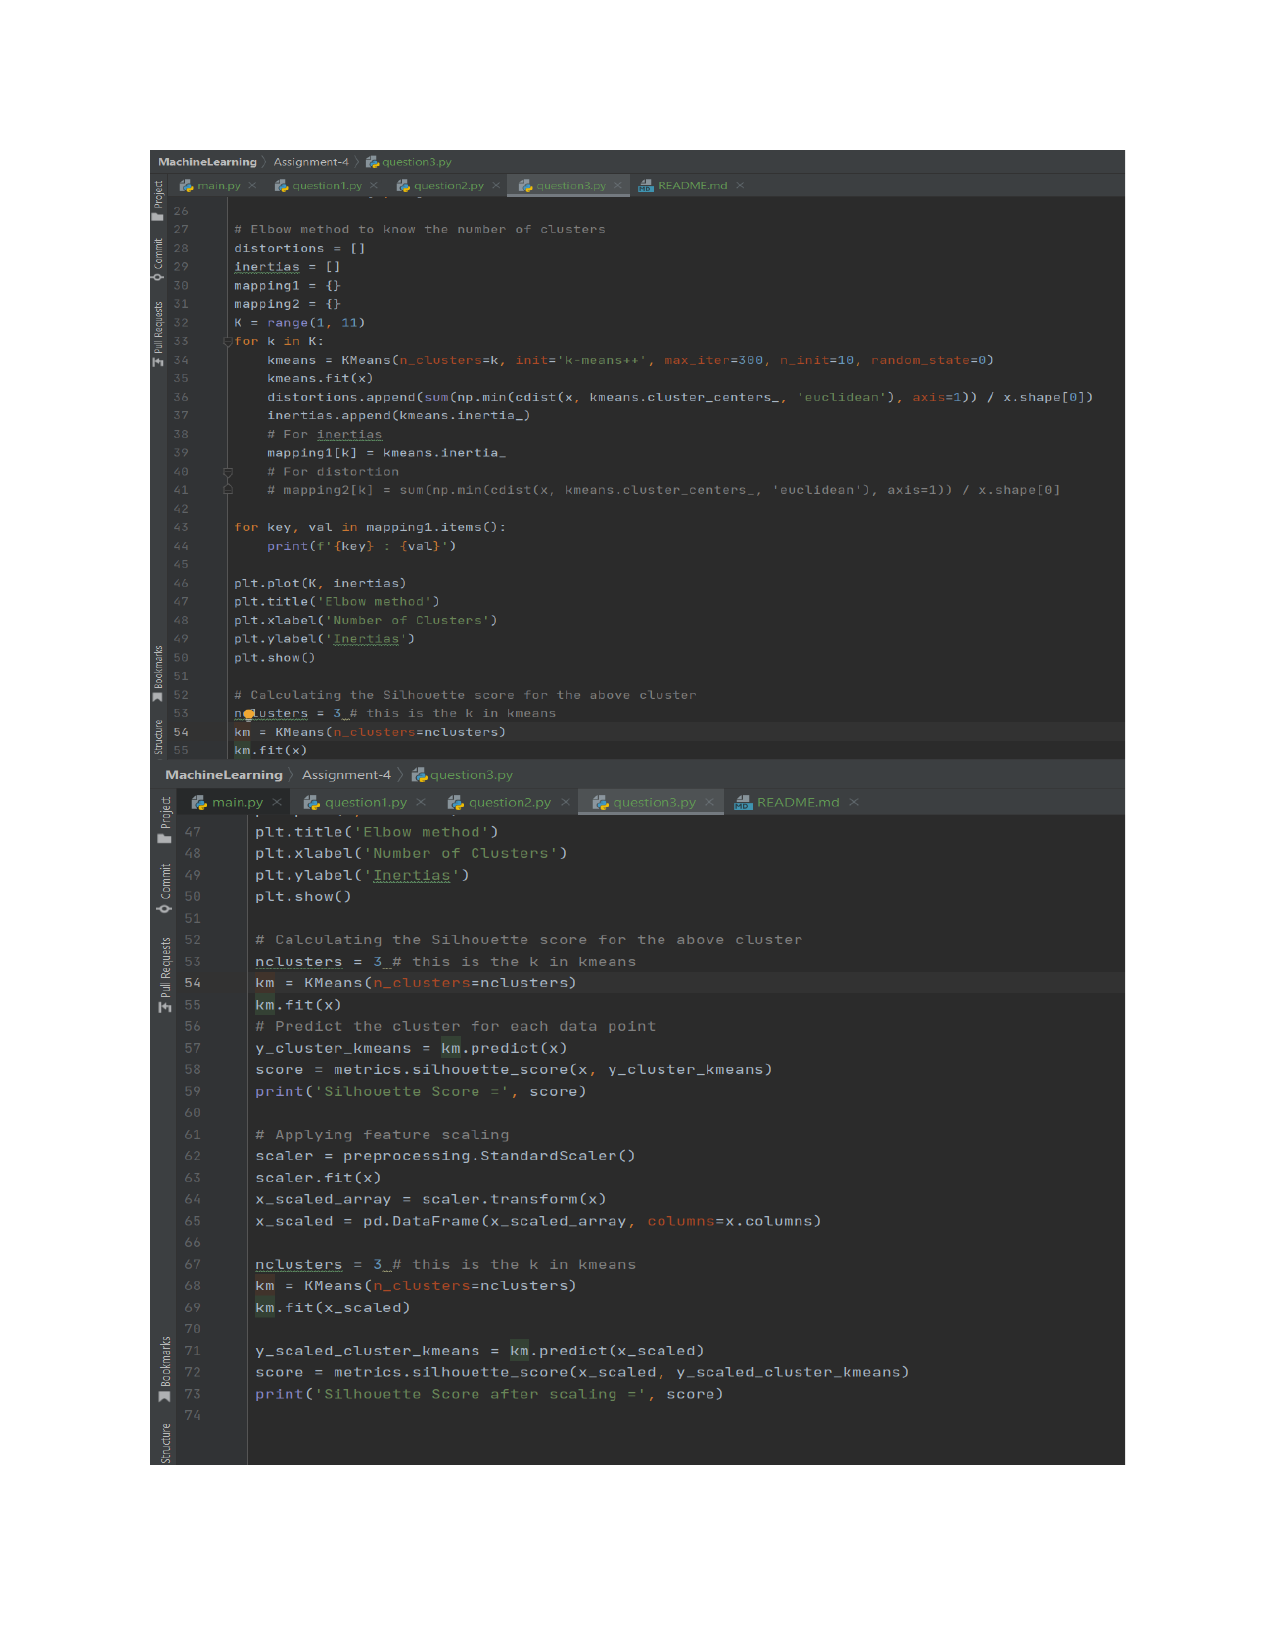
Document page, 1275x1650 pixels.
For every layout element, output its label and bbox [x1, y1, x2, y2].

picture [150, 150, 1125, 1465]
